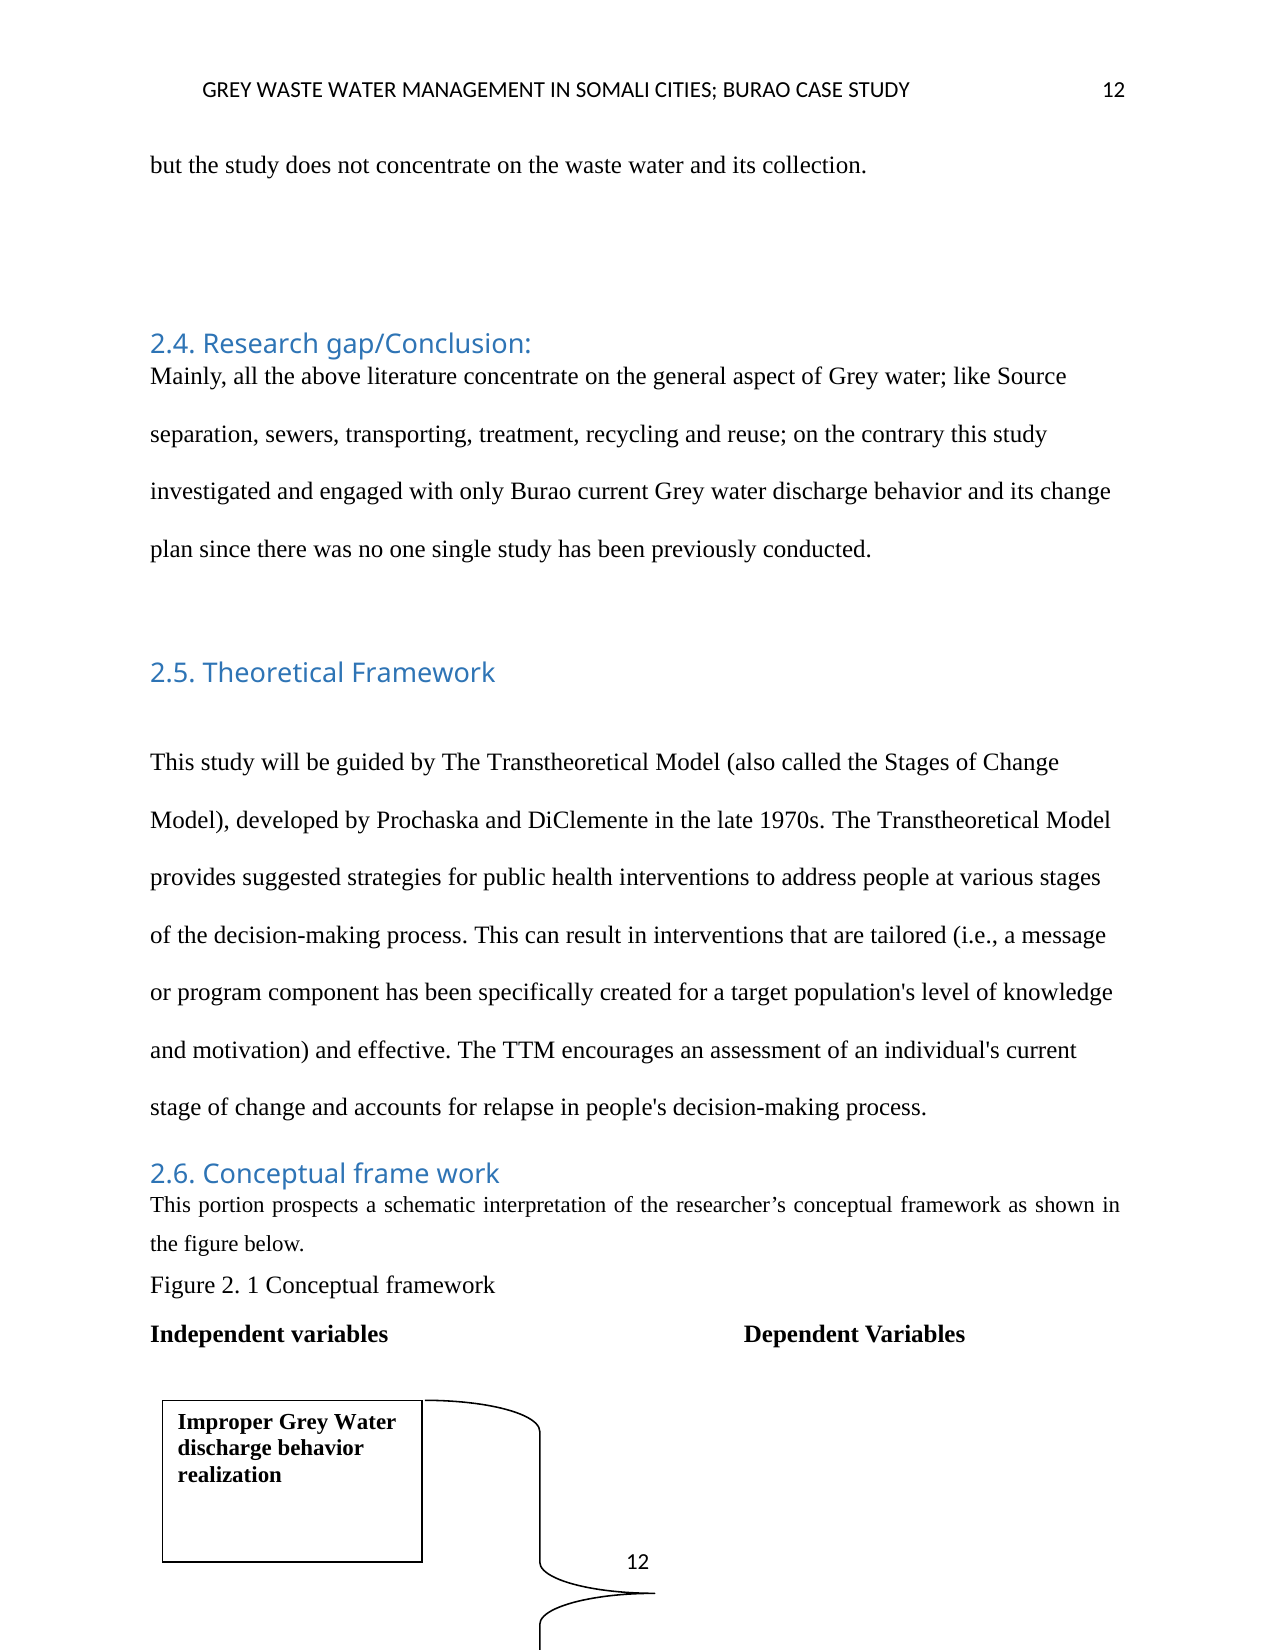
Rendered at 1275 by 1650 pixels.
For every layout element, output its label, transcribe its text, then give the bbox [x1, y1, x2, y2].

subtitle 2.5. Theoretical Framework [150, 653, 1125, 690]
subtitle 2.4. Research gap/Conclusion: [150, 324, 1125, 361]
text Independent variables Dependent Variables [150, 1319, 1125, 1348]
text This study will be guided by The Transtheoretical Model (also called the Stages of Change Model), developed by Prochaska and DiClemente in the late 1970s. The Transtheoretical Model provides suggested strategies for public health interventions to address people at various stages of the decision-making process. This can result in interventions that are tailored (i.e., a message or program component has been specifically created for a target population's level of knowledge and motivation) and effective. The TTM encourages an assessment of an individual's current stage of change and accounts for relapse in people's decision-making process. [150, 747, 1125, 1121]
text This portion prospects a schematic interpretation of the researcher’s conceptual framework as shown in the figure below. [150, 1191, 1122, 1257]
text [150, 150, 1125, 235]
text Mainly, all the above literature concentrate on the general aspect of Grey water; like Source separation, sewers, transporting, treatment, recycling and reuse; on the contrary this study investigated and engaged with only Burao current Grey water discharge behavior and its change plan since there was no one single study has been previously conducted. [150, 361, 1125, 563]
subtitle 2.6. Conceptual frame work [150, 1154, 1125, 1191]
text Figure 2. 1 Conceptual framework [150, 1270, 1125, 1299]
